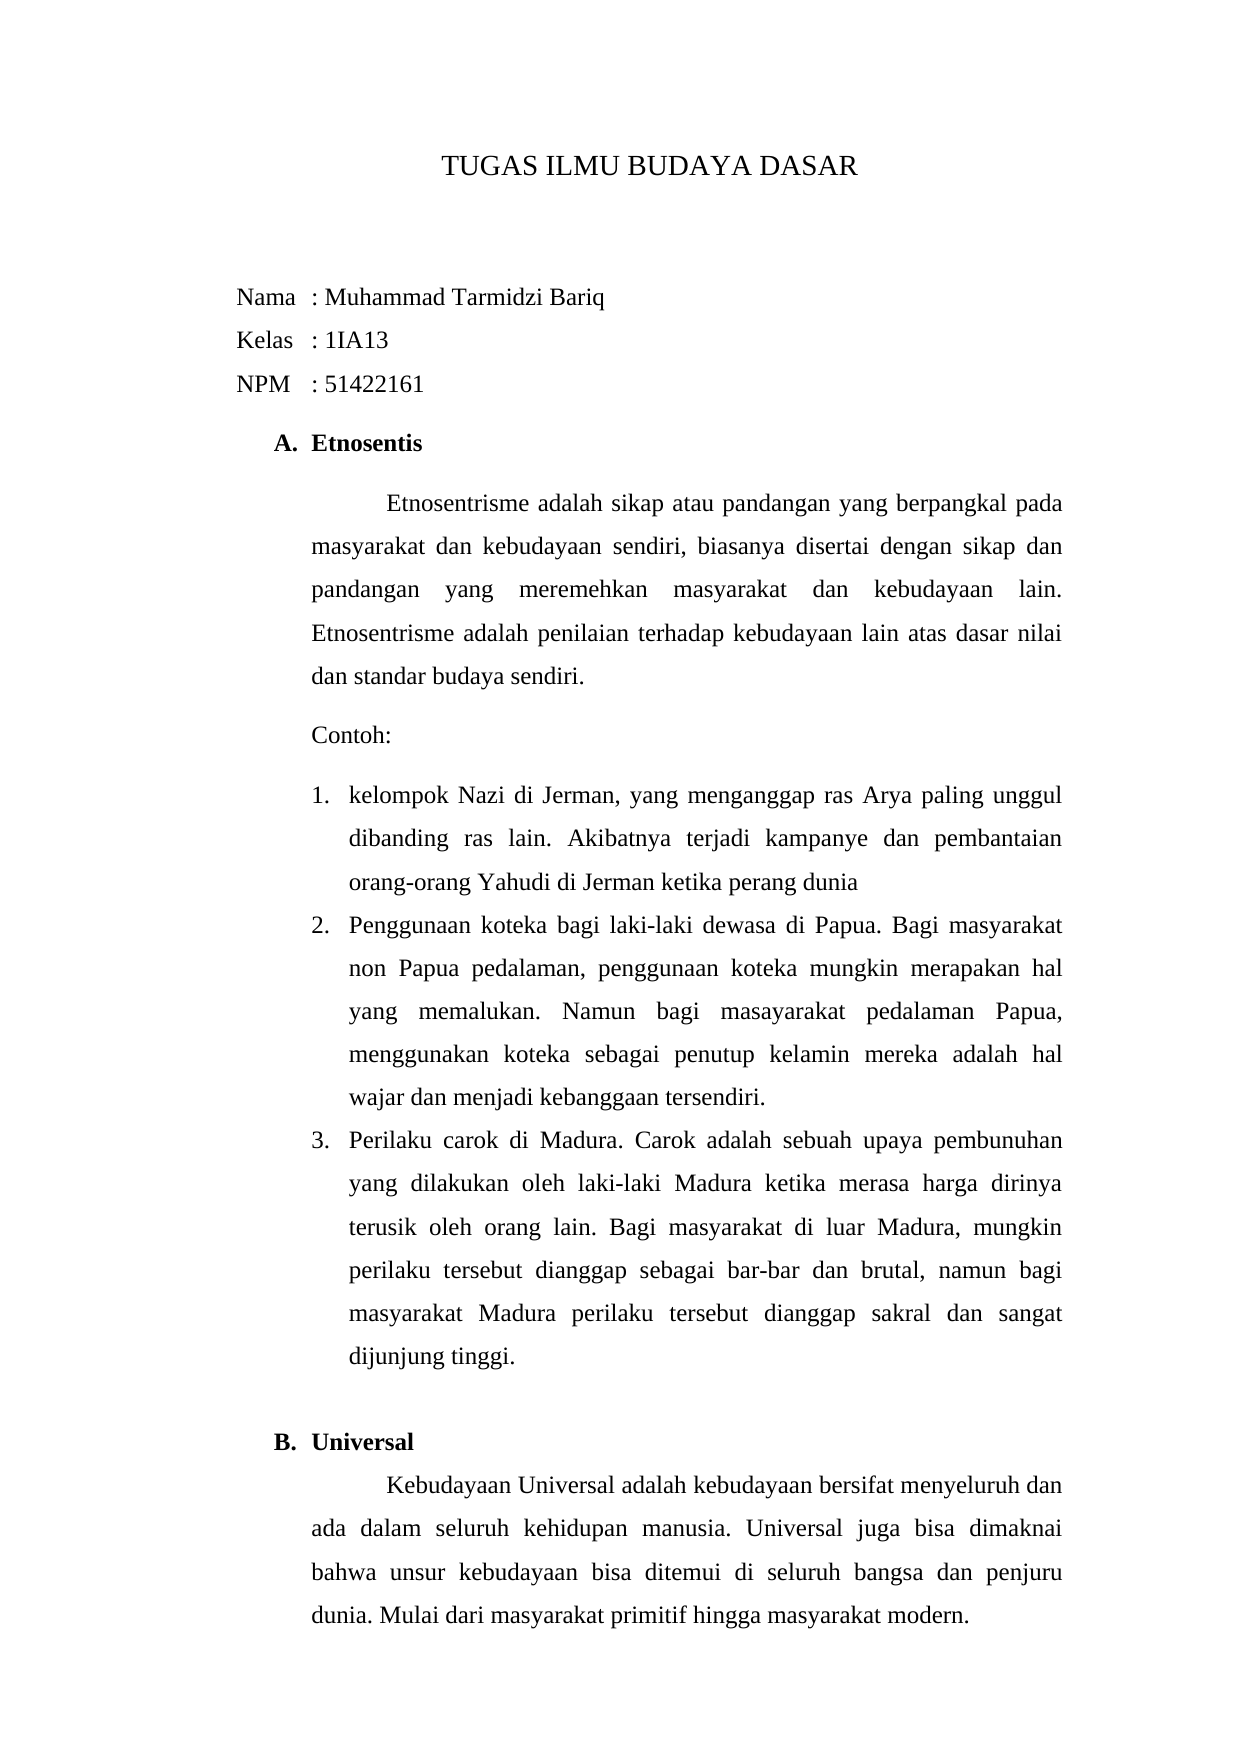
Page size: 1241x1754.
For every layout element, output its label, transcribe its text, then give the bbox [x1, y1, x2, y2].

list Kebudayaan Universal adalah kebudayaan bersifat menyeluruh dan ada dalam seluruh kehidupan manusia. Universal juga bisa dimaknai bahwa unsur kebudayaan bisa ditemui di seluruh bangsa dan penjuru dunia. Mulai dari masyarakat primitif hingga masyarakat modern. [311, 1470, 1063, 1628]
text Etnosentrisme adalah sikap atau pandangan yang berpangkal pada masyarakat dan kebudayaan sendiri, biasanya disertai dengan sikap dan pandangan yang meremehkan masyarakat dan kebudayaan lain. Etnosentrisme adalah penilaian terhadap kebudayaan lain atas dasar nilai dan standar budaya sendiri. [311, 488, 1063, 689]
list kelompok Nazi di Jerman, yang menganggap ras Arya paling unggul dibanding ras lain. Akibatnya terjadi kampanye dan pembantaian orang-orang Yahudi di Jerman ketika perang dunia [311, 780, 1063, 895]
list Perilaku carok di Madura. Carok adalah sebuah upaya pembunuhan yang dilakukan oleh laki-laki Madura ketika merasa harga dirinya terusik oleh orang lain. Bagi masyarakat di luar Madura, mungkin perilaku tersebut dianggap sebagai bar-bar dan brutal, namun bagi masyarakat Madura perilaku tersebut dianggap sakral dan sangat dijunjung tinggi. [311, 1125, 1063, 1370]
text Contoh: [236, 721, 1063, 749]
text TUGAS ILMU BUDAYA DASAR [236, 148, 1063, 182]
list Universal [274, 1427, 1063, 1456]
list Etnosentis [274, 428, 1063, 457]
text Nama : Muhammad Tarmidzi Bariq Kelas : 1IA13 NPM : 51422161 [236, 282, 1063, 397]
list Penggunaan koteka bagi laki-laki dewasa di Papua. Bagi masyarakat non Papua pedalaman, penggunaan koteka mungkin merapakan hal yang memalukan. Namun bagi masayarakat pedalaman Papua, menggunakan koteka sebagai penutup kelamin mereka adalah hal wajar dan menjadi kebanggaan tersendiri. [311, 910, 1063, 1111]
